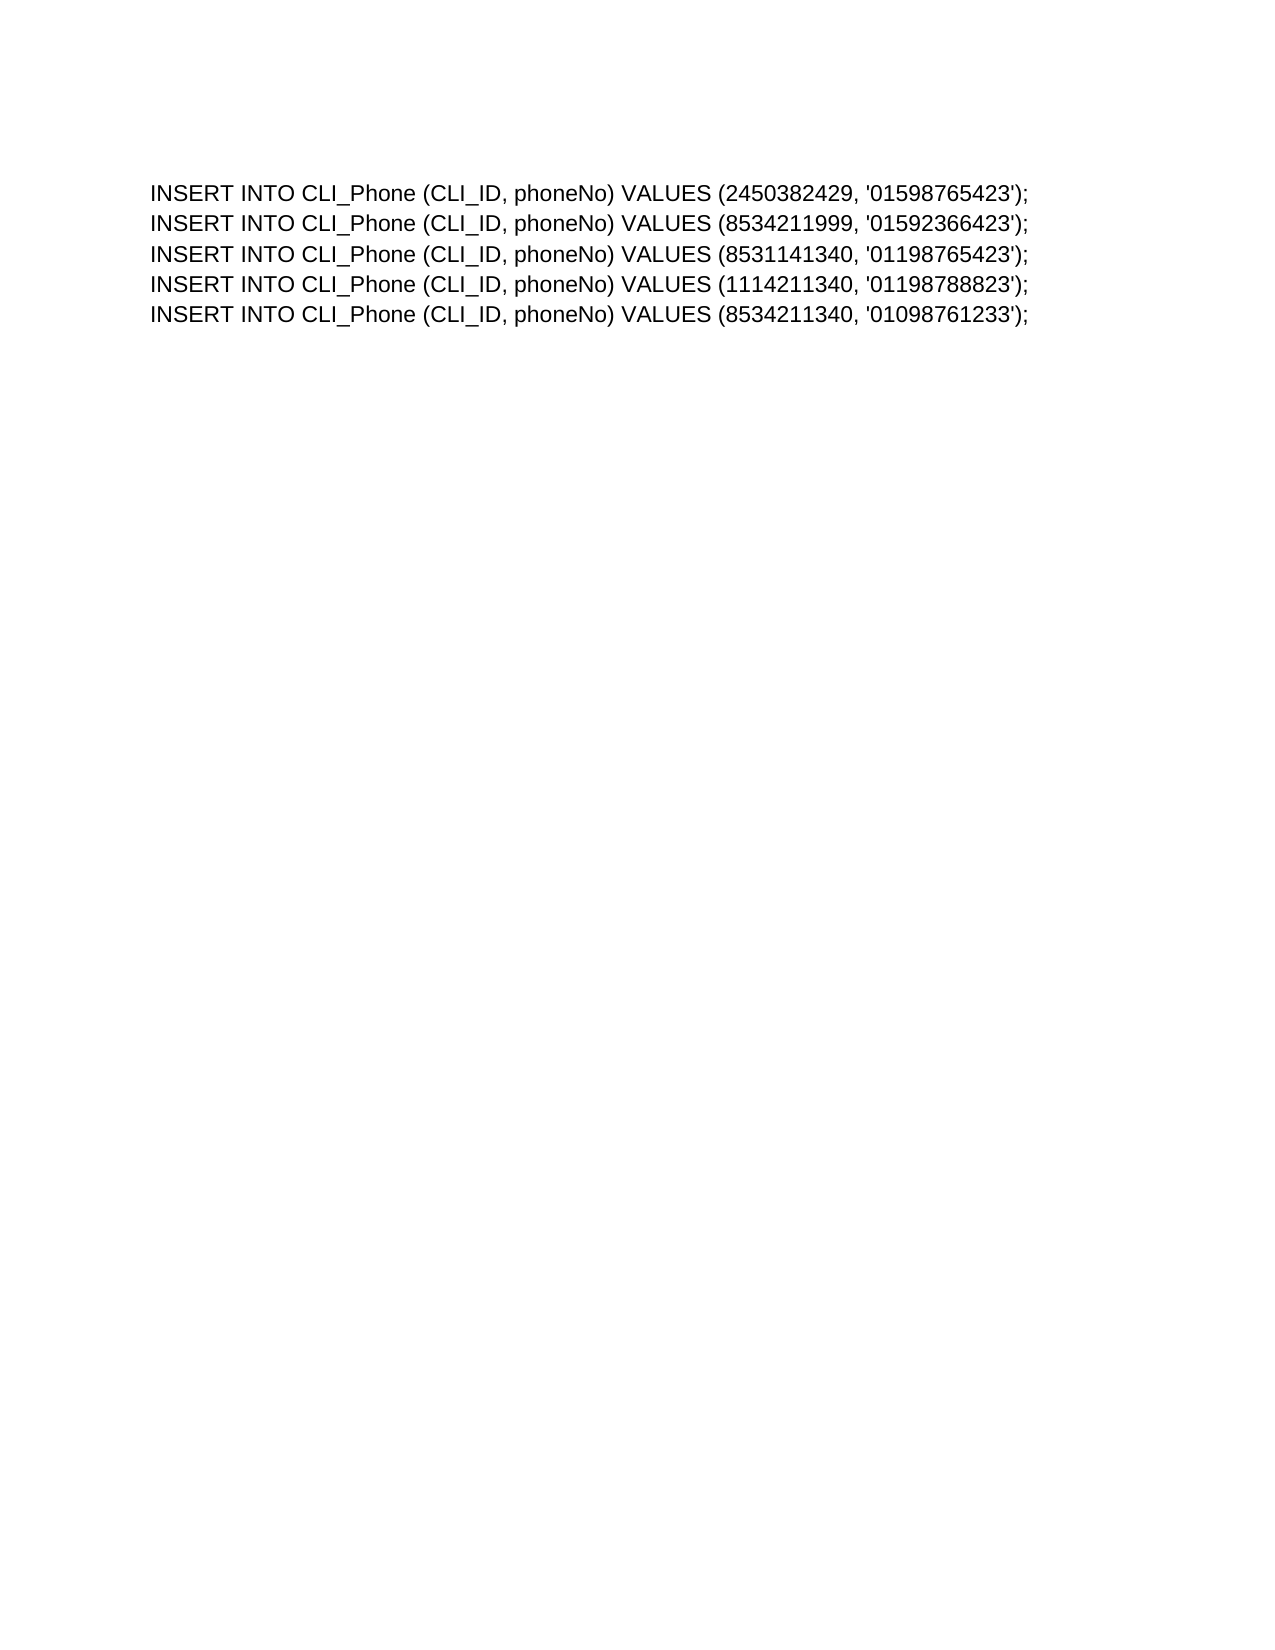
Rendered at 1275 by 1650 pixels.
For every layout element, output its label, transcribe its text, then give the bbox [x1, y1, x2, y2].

text INSERT INTO CLI_Phone (CLI_ID, phoneNo) VALUES (1114211340, '01198788823'); [150, 271, 1125, 297]
text INSERT INTO CLI_Phone (CLI_ID, phoneNo) VALUES (2450382429, '01598765423'); [150, 180, 1125, 207]
text INSERT INTO CLI_Phone (CLI_ID, phoneNo) VALUES (8531141340, '01198765423'); [150, 241, 1125, 267]
text INSERT INTO CLI_Phone (CLI_ID, phoneNo) VALUES (8534211340, '01098761233'); [150, 301, 1125, 327]
text INSERT INTO CLI_Phone (CLI_ID, phoneNo) VALUES (8534211999, '01592366423'); [150, 210, 1125, 237]
